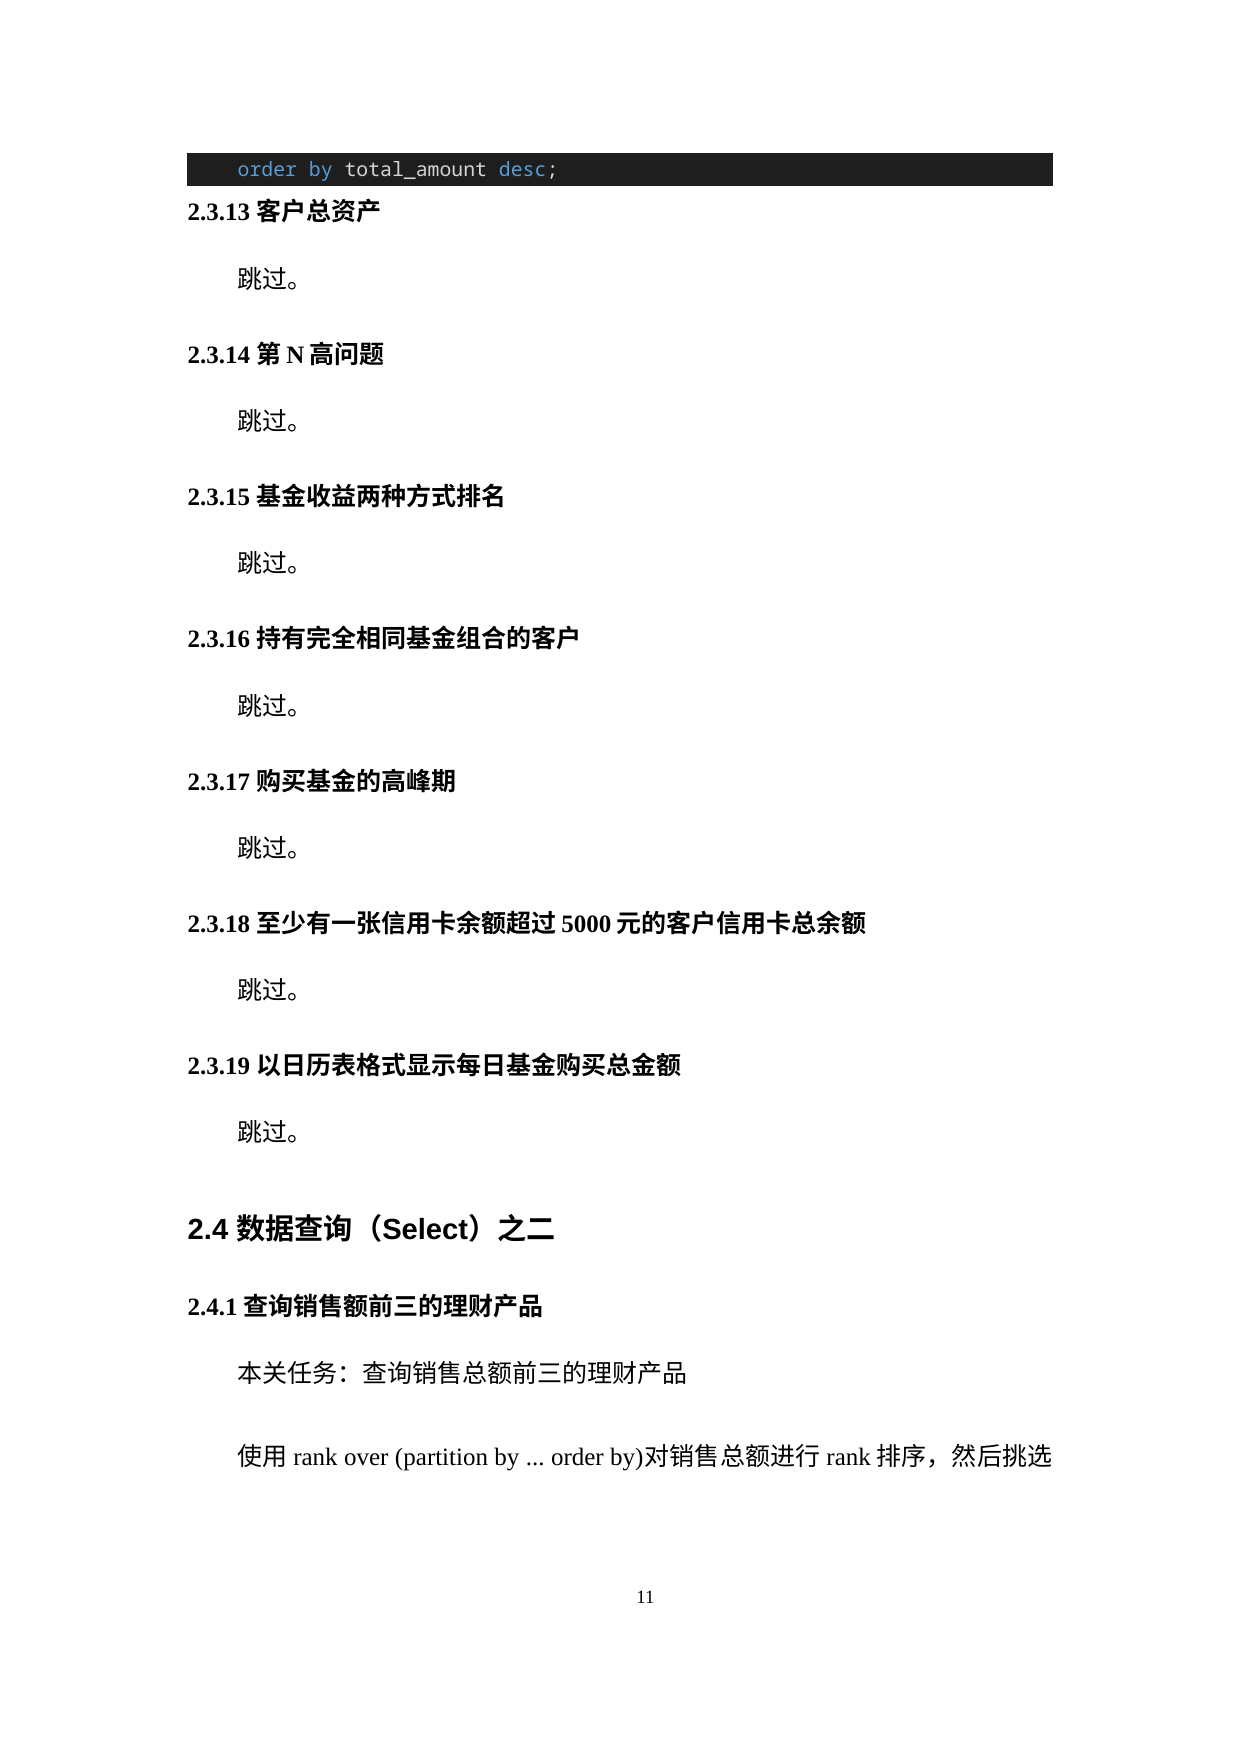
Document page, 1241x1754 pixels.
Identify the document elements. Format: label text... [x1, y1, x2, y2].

text 跳过。 [187, 245, 1053, 310]
subtitle 2.3.18 至少有一张信用卡余额超过5000元的客户信用卡总余额 [187, 903, 1053, 939]
text 跳过。 [187, 1098, 1053, 1163]
subtitle 2.3.14 第N高问题 [187, 334, 1053, 370]
subtitle 2.3.19 以日历表格式显示每日基金购买总金额 [187, 1046, 1053, 1082]
subtitle 2.3.13 客户总资产 [187, 192, 1053, 228]
text order by total_amount desc; [187, 153, 1053, 186]
subtitle 2.4 数据查询（Select）之二 [187, 1194, 1053, 1259]
text 跳过。 [187, 814, 1053, 879]
text 跳过。 [187, 529, 1053, 594]
text 本关任务：查询销售总额前三的理财产品 [187, 1339, 1053, 1404]
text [187, 1422, 1053, 1487]
subtitle 2.3.17 购买基金的高峰期 [187, 761, 1053, 797]
text 跳过。 [187, 387, 1053, 452]
text 跳过。 [187, 956, 1053, 1021]
subtitle 2.4.1 查询销售额前三的理财产品 [187, 1286, 1053, 1323]
subtitle 2.3.15 基金收益两种方式排名 [187, 476, 1053, 513]
subtitle 2.3.16 持有完全相同基金组合的客户 [187, 619, 1053, 655]
text 跳过。 [187, 672, 1053, 737]
